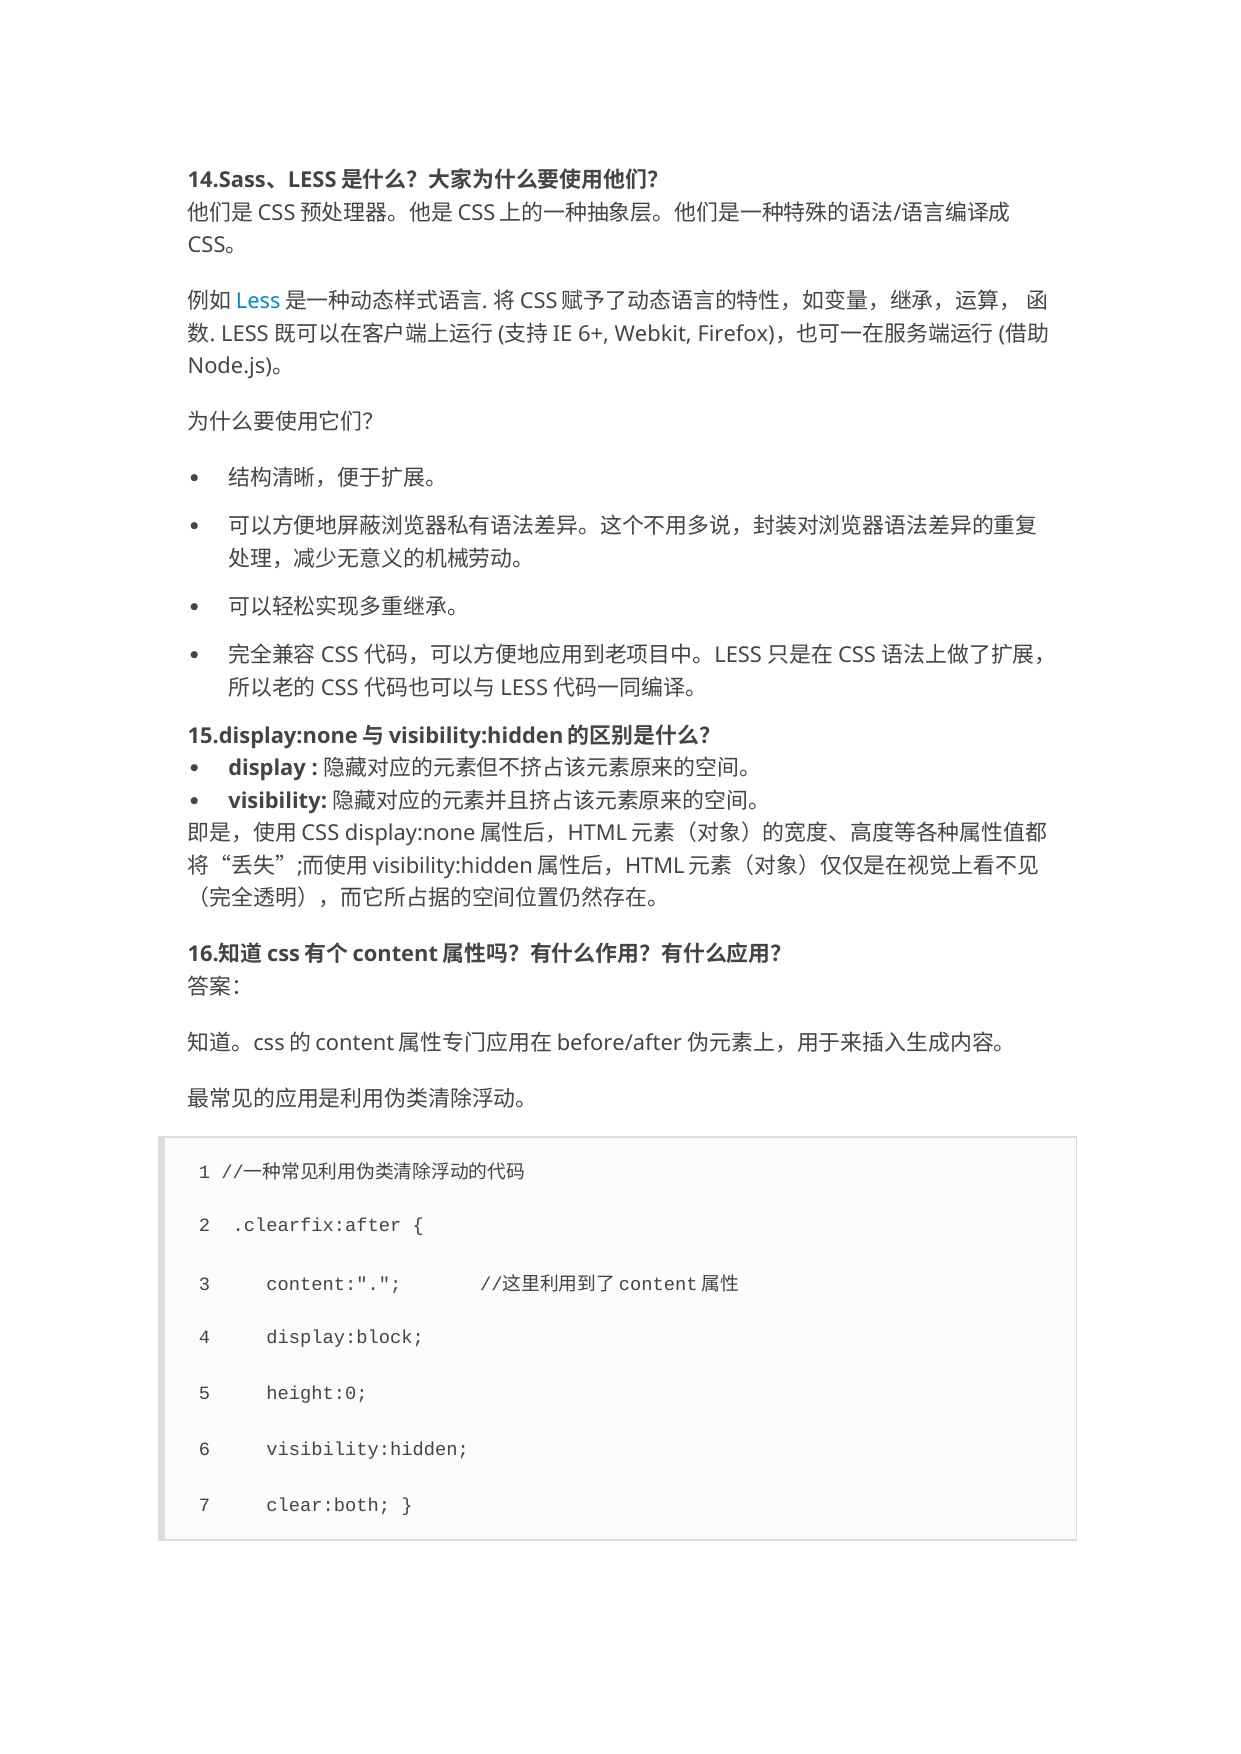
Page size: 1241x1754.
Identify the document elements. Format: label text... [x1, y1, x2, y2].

text 知道。css的content属性专门应用在 before/after 伪元素上，用于来插入生成内容。 [187, 1024, 1053, 1057]
text 15.display:none与visibility:hidden的区别是什么？ [187, 717, 1053, 750]
text 答案： [187, 968, 1053, 1001]
list visibility: 隐藏对应的元素并且挤占该元素原来的空间。 [191, 782, 1053, 815]
list 完全兼容 CSS 代码，可以方便地应用到老项目中。LESS 只是在 CSS 语法上做了扩展，所以老的 CSS 代码也可以与 LESS 代码一同编译。 [191, 637, 1053, 702]
text 16.知道css有个content属性吗？有什么作用？有什么应用？ [187, 936, 1053, 968]
text 14.Sass、LESS是什么？大家为什么要使用他们？ [187, 162, 1053, 194]
text 7 clear:both; } [165, 1472, 1076, 1539]
text 2 .clearfix:after { [165, 1192, 1076, 1243]
text 为什么要使用它们？ [187, 404, 1053, 436]
text 4 display:block; [165, 1304, 1076, 1354]
text 即是，使用CSS display:none属性后，HTML元素（对象）的宽度、高度等各种属性值都将“丢失”;而使用visibility:hidden属性后，HTML元素（对象）仅仅是在视觉上看不见（完全透明），而它所占据的空间位置仍然存在。 [187, 815, 1053, 912]
list 结构清晰，便于扩展。 [191, 460, 1053, 492]
list 可以方便地屏蔽浏览器私有语法差异。这个不用多说，封装对浏览器语法差异的重复处理，减少无意义的机械劳动。 [191, 508, 1053, 573]
text 1 //一种常见利用伪类清除浮动的代码 [165, 1138, 1076, 1187]
text 例如Less是一种动态样式语言. 将CSS赋予了动态语言的特性，如变量，继承，运算， 函数. LESS 既可以在客户端上运行 (支持IE 6+, Webkit, Firefox)，也可一在服务端运行 (借助 Node.js)。 [187, 283, 1053, 380]
text 6 visibility:hidden; [165, 1416, 1076, 1466]
list display : 隐藏对应的元素但不挤占该元素原来的空间。 [191, 750, 1053, 782]
text 5 height:0; [165, 1360, 1076, 1411]
text 最常见的应用是利用伪类清除浮动。 [187, 1080, 1053, 1113]
text 他们是CSS预处理器。他是CSS上的一种抽象层。他们是一种特殊的语法/语言编译成CSS。 [187, 194, 1053, 259]
list 可以轻松实现多重继承。 [191, 588, 1053, 621]
text 3 content:"."; //这里利用到了content属性 [165, 1248, 1076, 1299]
